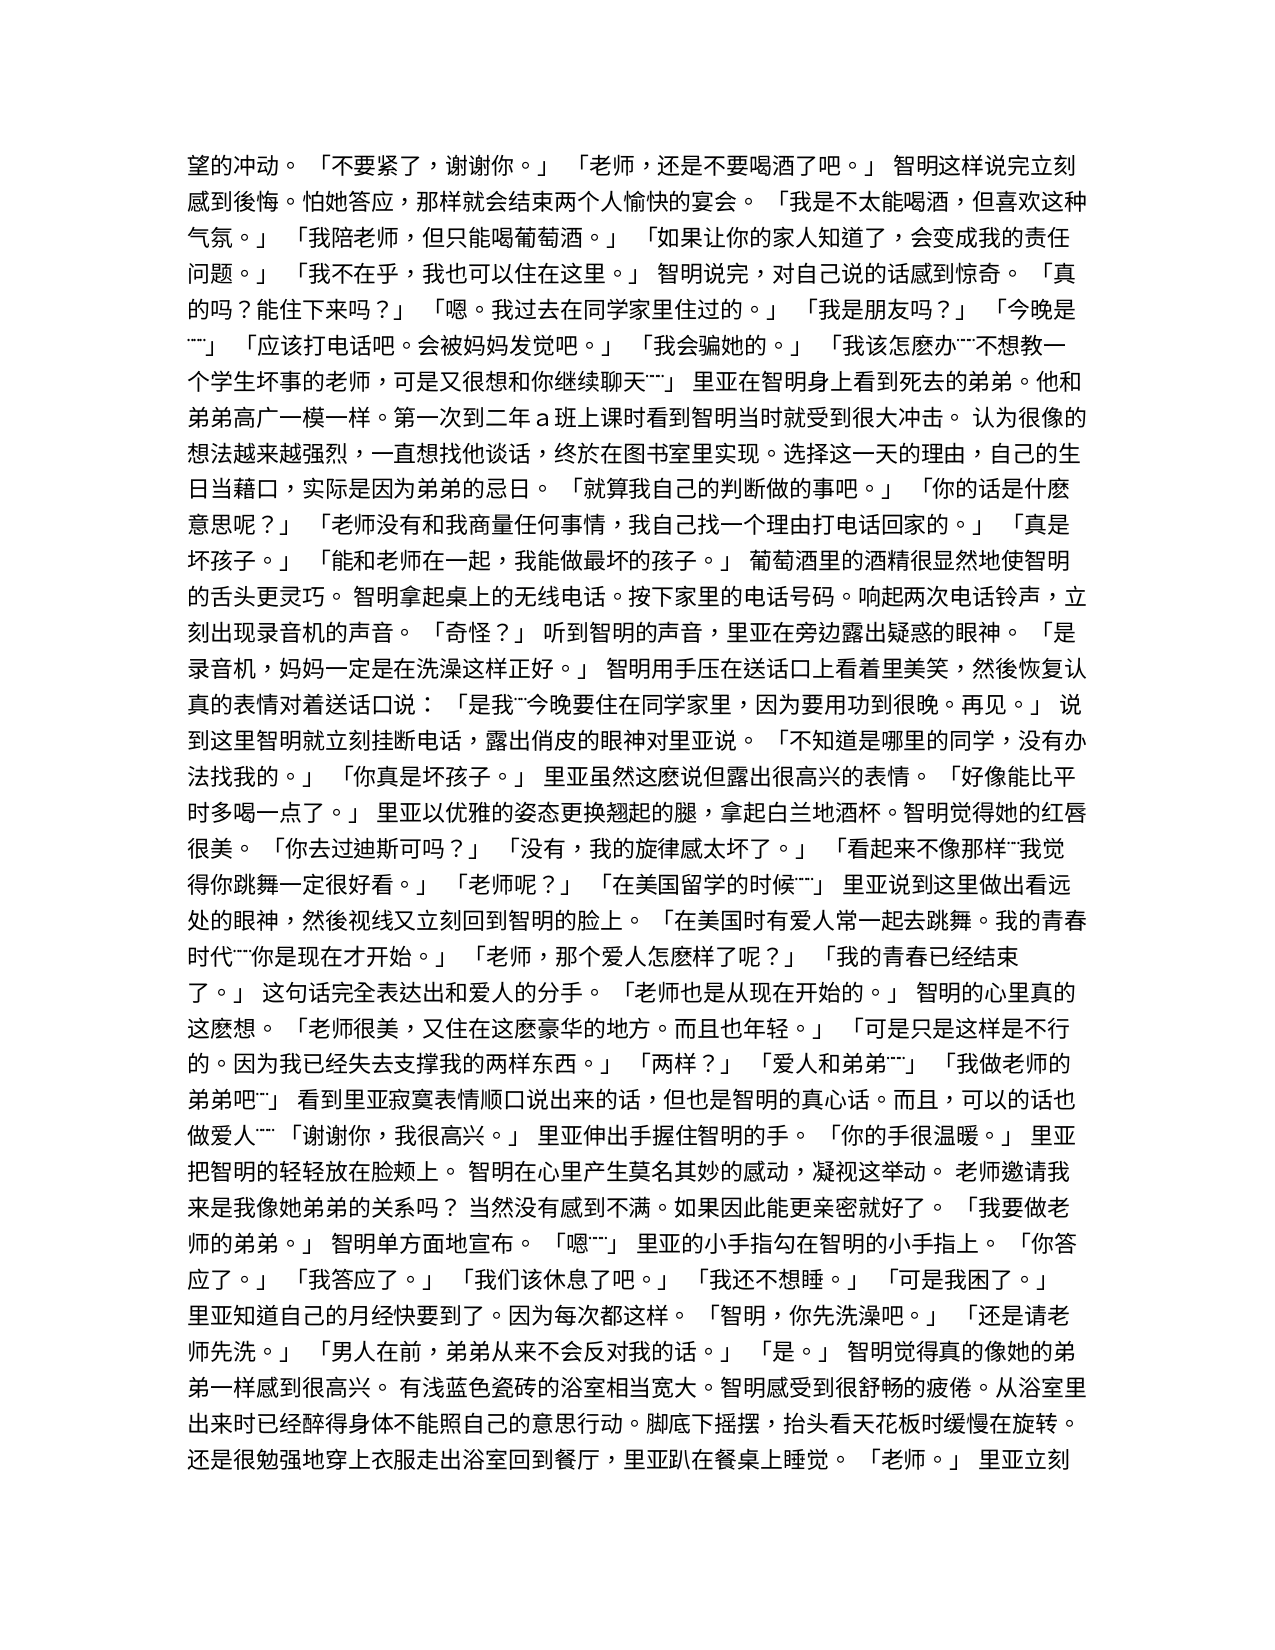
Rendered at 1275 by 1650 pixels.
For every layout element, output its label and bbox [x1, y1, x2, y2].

text [187, 150, 1087, 1475]
